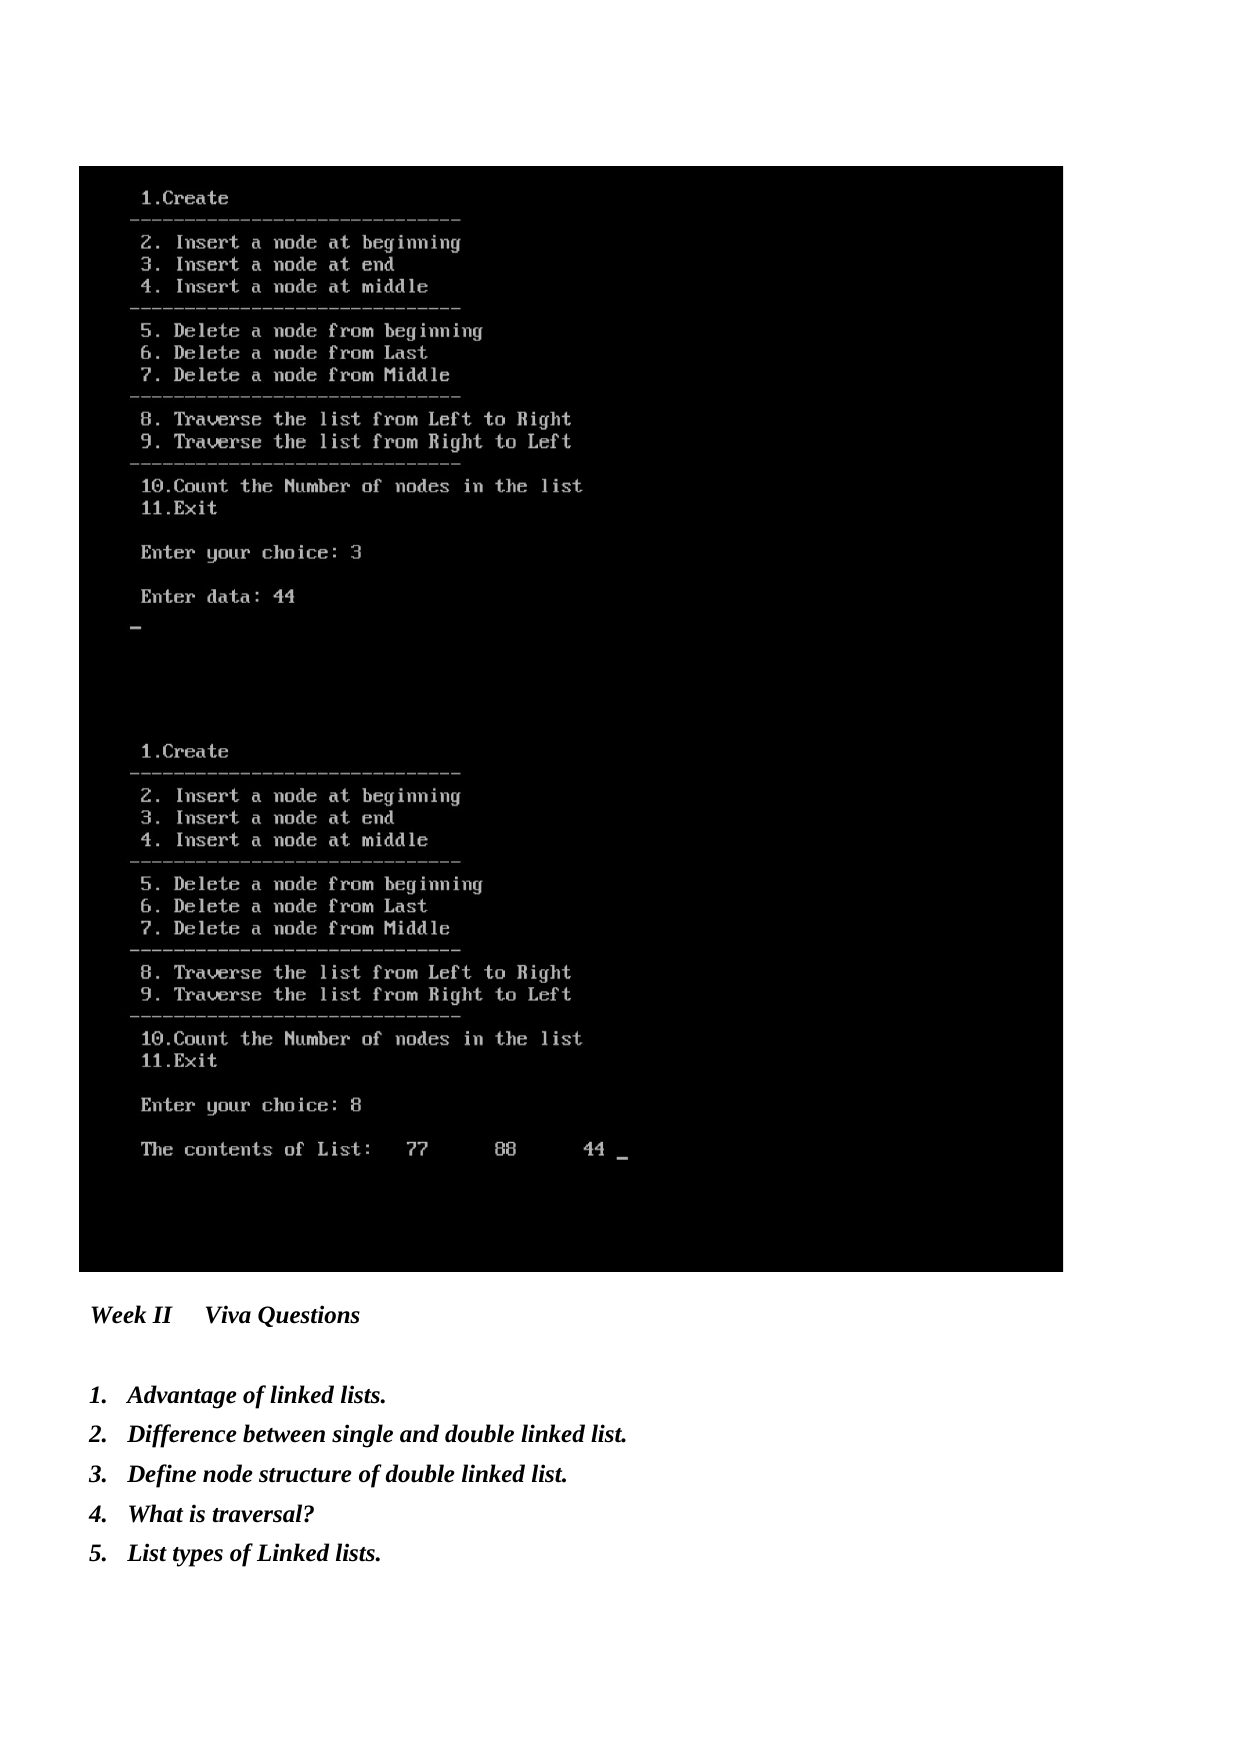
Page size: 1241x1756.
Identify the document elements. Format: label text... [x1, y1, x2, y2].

subtitle What is traversal? [89, 1499, 1215, 1527]
list List types of Linked lists. [89, 1538, 1215, 1567]
list Advantage of linked lists. [89, 1380, 1215, 1409]
subtitle Difference between single and double linked list. [89, 1419, 1215, 1448]
picture [79, 166, 1064, 1272]
list Define node structure of double linked list. [89, 1459, 1215, 1488]
subtitle Week II Viva Questions [89, 1301, 1215, 1329]
